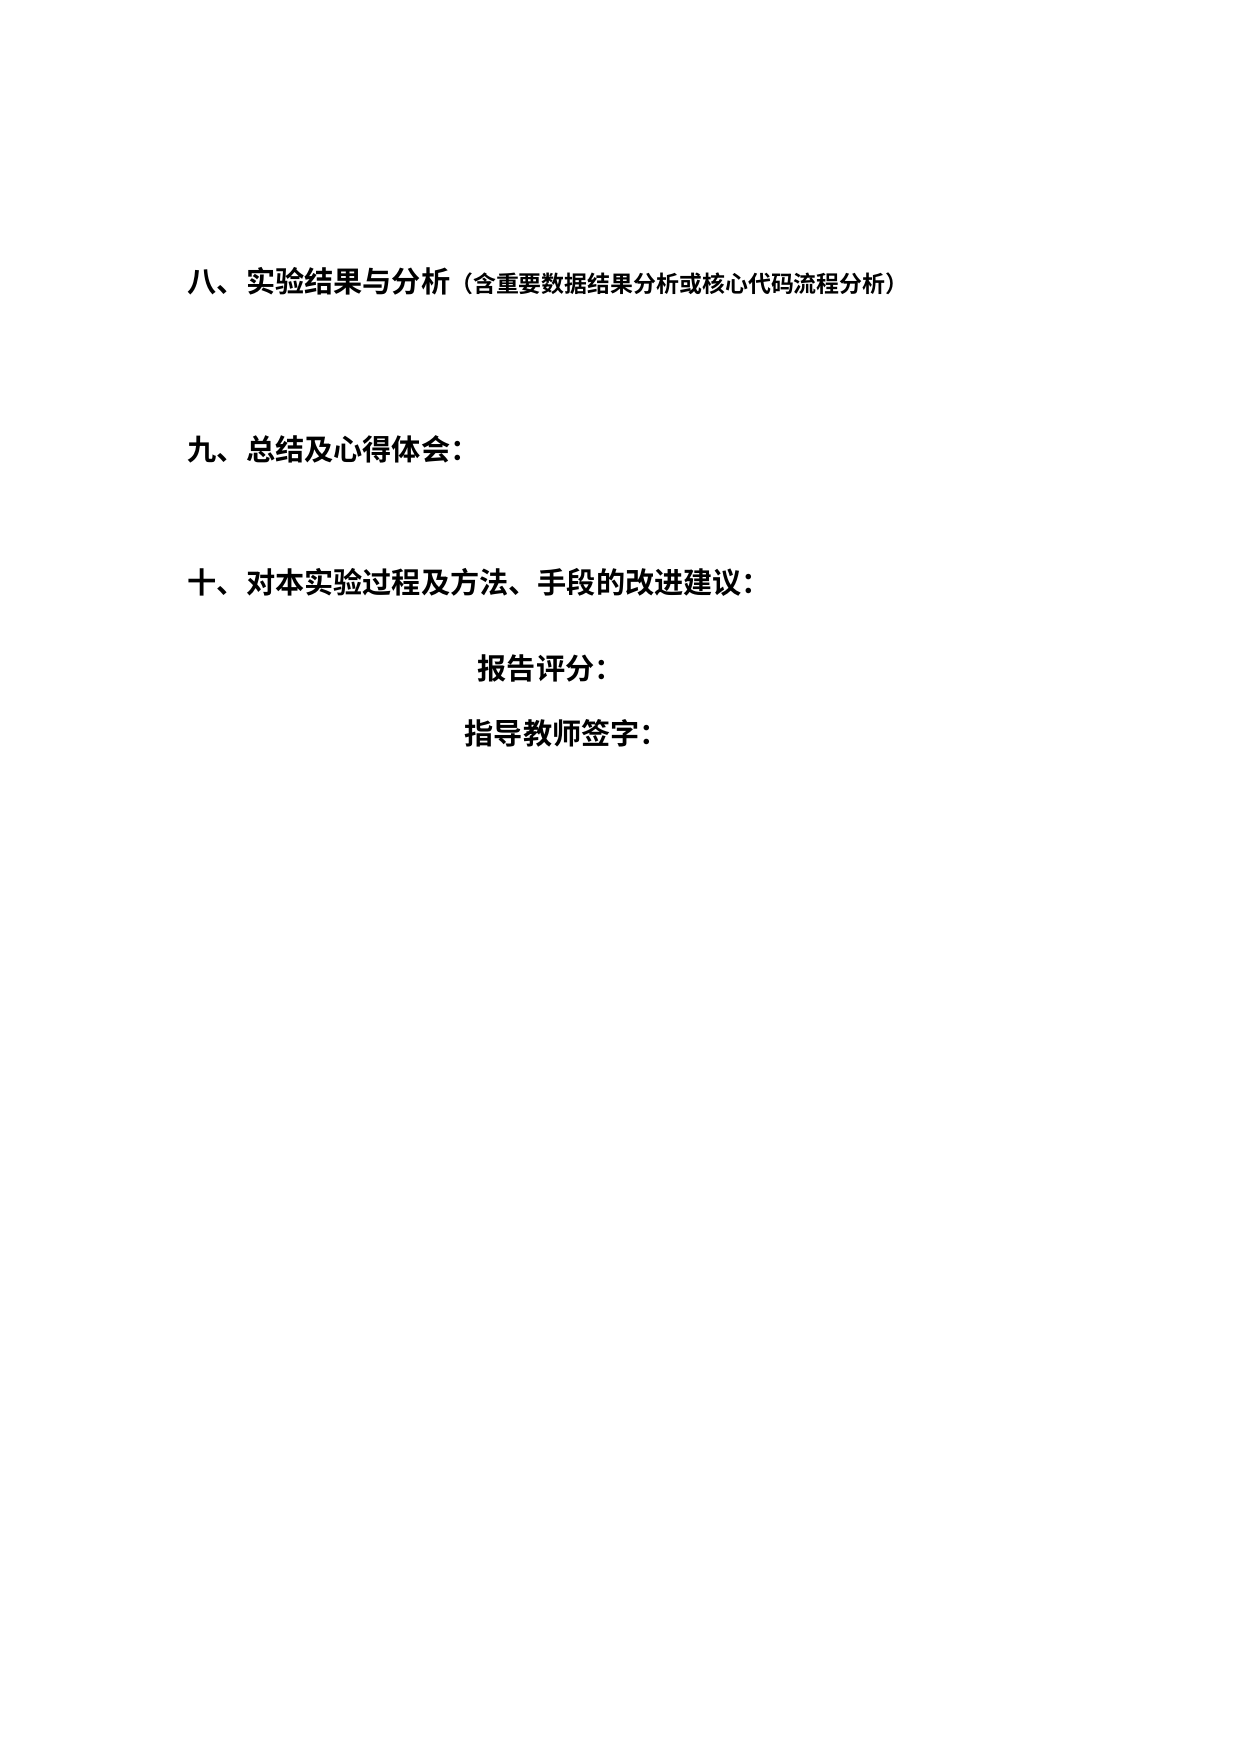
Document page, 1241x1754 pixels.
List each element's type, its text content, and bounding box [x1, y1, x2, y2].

text 十、对本实验过程及方法、手段的改进建议： [187, 548, 1053, 613]
text 九、总结及心得体会： [187, 415, 1053, 480]
text 指导教师签字： [187, 699, 1053, 764]
text 报告评分： [187, 634, 1053, 699]
text 八、实验结果与分析（含重要数据结果分析或核心代码流程分析） [187, 247, 1053, 312]
